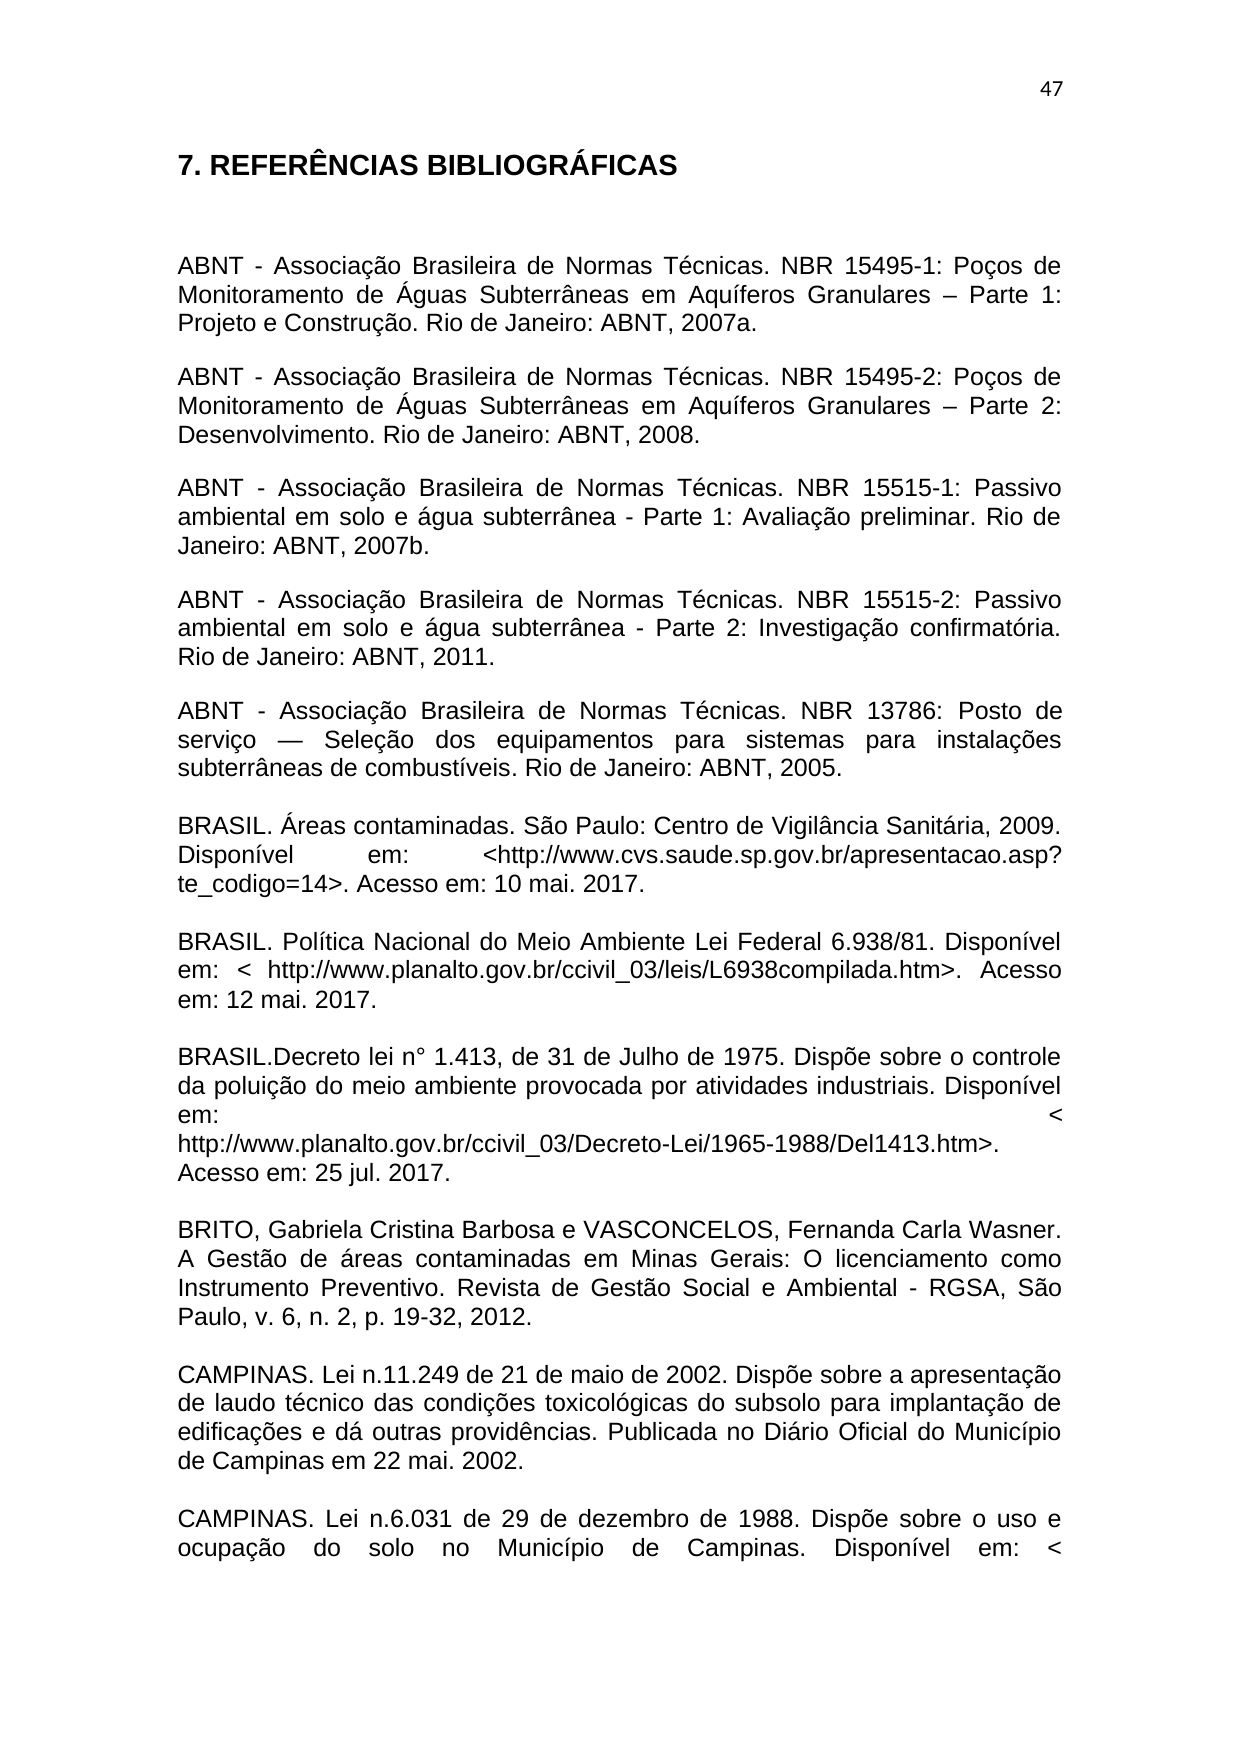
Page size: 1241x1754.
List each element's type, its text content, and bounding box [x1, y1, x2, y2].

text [177, 1504, 1063, 1562]
text ABNT - Associação Brasileira de Normas Técnicas. NBR 15495-2: Poços de Monitoramento de Águas Subterrâneas em Aquíferos Granulares – Parte 2: Desenvolvimento. Rio de Janeiro: ABNT, 2008. [177, 362, 1063, 448]
text CAMPINAS. Lei n.11.249 de 21 de maio de 2002. Dispõe sobre a apresentação de laudo técnico das condições toxicológicas do subsolo para implantação de edificações e dá outras providências. Publicada no Diário Oficial do Município de Campinas em 22 mai. 2002. [177, 1360, 1063, 1475]
text ABNT - Associação Brasileira de Normas Técnicas. NBR 15515-1: Passivo ambiental em solo e água subterrânea - Parte 1: Avaliação preliminar. Rio de Janeiro: ABNT, 2007b. [177, 473, 1063, 560]
text ABNT - Associação Brasileira de Normas Técnicas. NBR 13786: Posto de serviço — Seleção dos equipamentos para sistemas para instalações subterrâneas de combustíveis. Rio de Janeiro: ABNT, 2005. [177, 753, 1063, 782]
text ABNT - Associação Brasileira de Normas Técnicas. NBR 15495-1: Poços de Monitoramento de Águas Subterrâneas em Aquíferos Granulares – Parte 1: Projeto e Construção. Rio de Janeiro: ABNT, 2007a. [177, 251, 1063, 337]
text BRASIL. Áreas contaminadas. São Paulo: Centro de Vigilância Sanitária, 2009. Disponível em: <http://www.cvs.saude.sp.gov.br/apresentacao.asp?te_codigo=14>. Acesso em: 10 mai. 2017. [177, 811, 1063, 898]
text BRASIL.Decreto lei n° 1.413, de 31 de Julho de 1975. Dispõe sobre o controle da poluição do meio ambiente provocada por atividades industriais. Disponível em: < http://www.planalto.gov.br/ccivil_03/Decreto-Lei/1965-1988/Del1413.htm>. Acesso em: 25 jul. 2017. [177, 1042, 1063, 1186]
text BRASIL. Política Nacional do Meio Ambiente Lei Federal 6.938/81. Disponível em: < http://www.planalto.gov.br/ccivil_03/leis/L6938compilada.htm>. Acesso em: 12 mai. 2017. [177, 927, 1063, 1013]
text ABNT - Associação Brasileira de Normas Técnicas. NBR 15515-2: Passivo ambiental em solo e água subterrânea - Parte 2: Investigação confirmatória. Rio de Janeiro: ABNT, 2011. [177, 585, 1063, 671]
text BRITO, Gabriela Cristina Barbosa e VASCONCELOS, Fernanda Carla Wasner. A Gestão de áreas contaminadas em Minas Gerais: O licenciamento como Instrumento Preventivo. Revista de Gestão Social e Ambiental - RGSA, São Paulo, v. 6, n. 2, p. 19-32, 2012. [177, 1216, 1063, 1331]
subtitle 7. REFERÊNCIAS BIBLIOGRÁFICAS [177, 148, 1115, 181]
text ABNT - Associação Brasileira de Normas Técnicas. NBR 13786: Posto de serviço — Seleção dos equipamentos para sistemas para instalações subterrâneas de combustíveis. Rio de Janeiro: ABNT, 2005. [177, 696, 944, 725]
